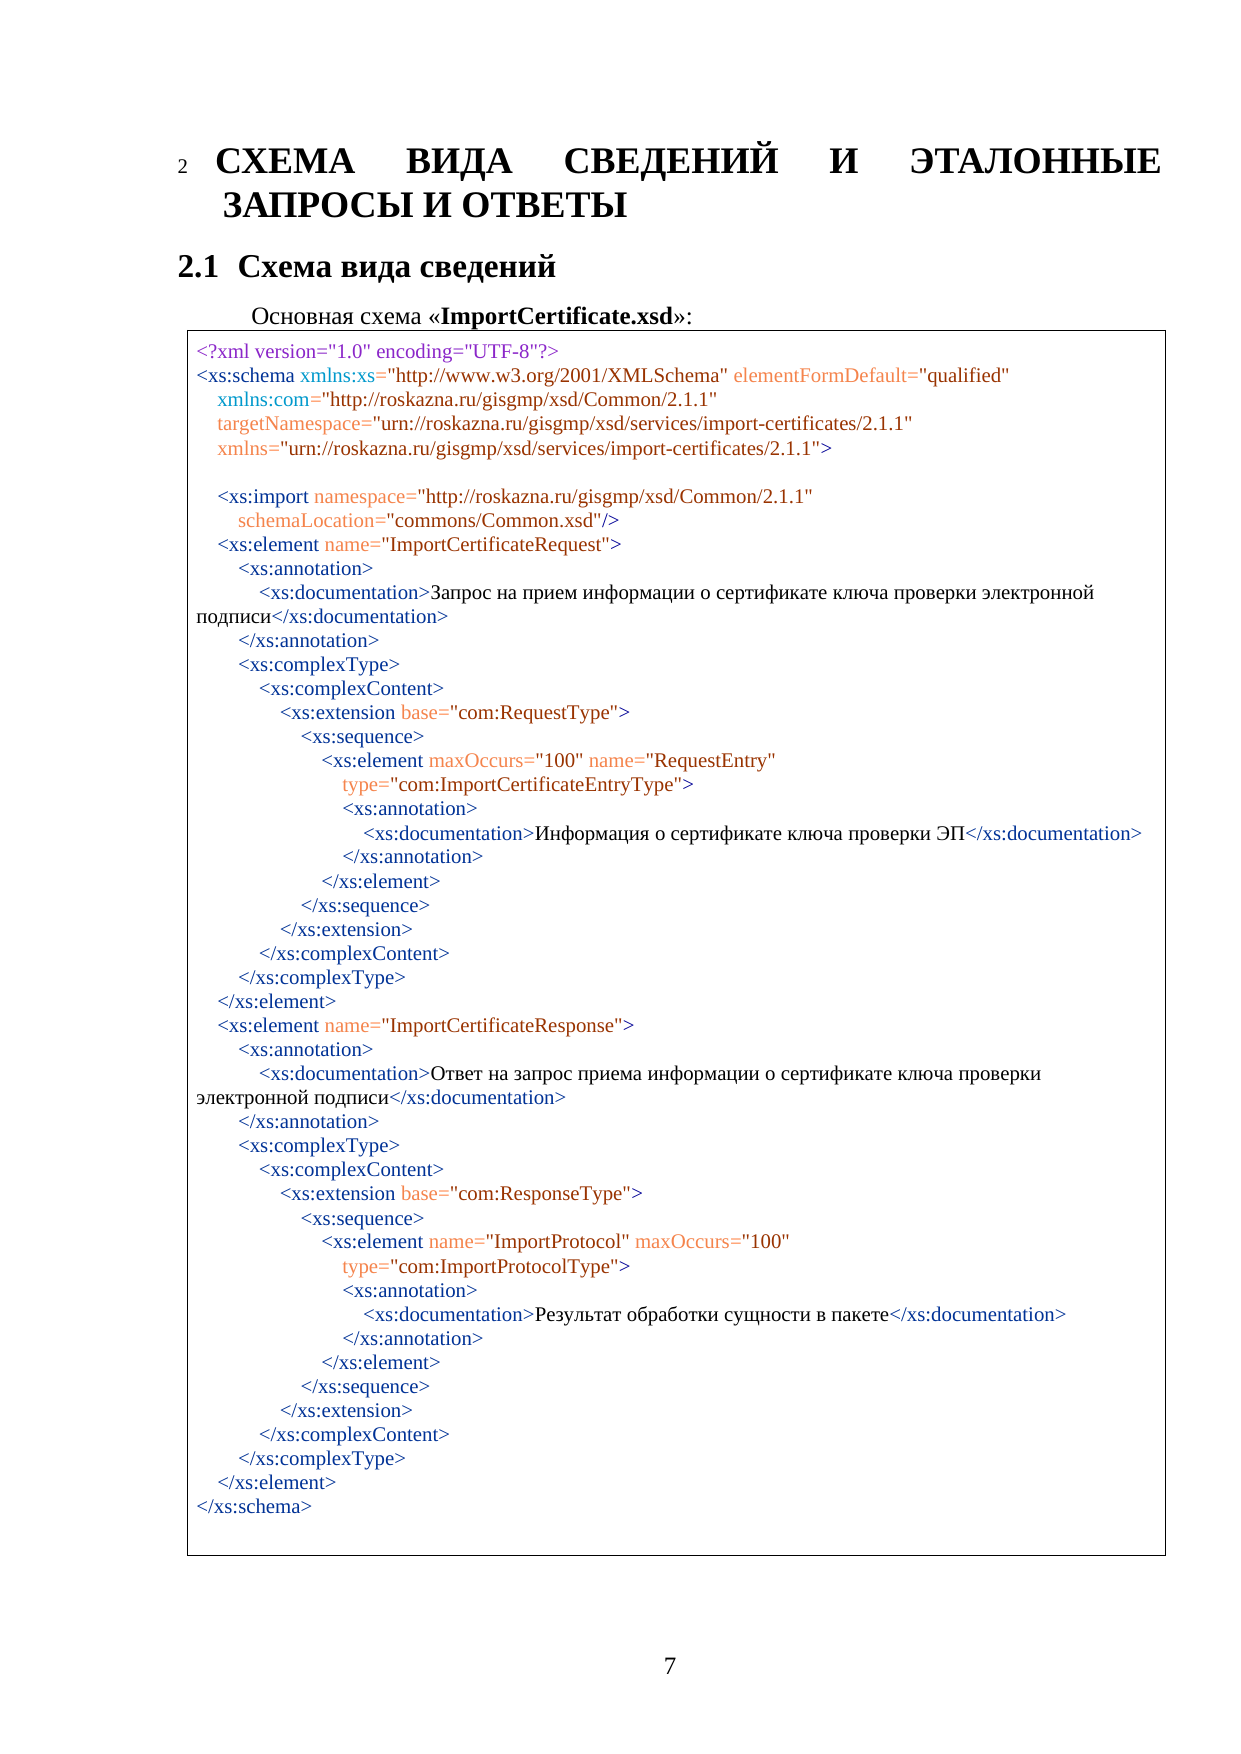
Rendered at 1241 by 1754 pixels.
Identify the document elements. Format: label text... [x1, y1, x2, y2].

picture [306, 372, 317, 380]
text Основная схема «ImportCertificate.xsd»: [177, 301, 1162, 330]
picture [223, 396, 234, 404]
list Схема вида сведений и эталонные запросы и ответы [177, 139, 1162, 225]
table_header <?xml version="1.0" encoding="UTF-8"?> <xs:schema xmlns:xs="http://www.w3.org/2001/XMLSchema" elementFormDefault="qualified" xmlns:com="http://roskazna.ru/gisgmp/xsd/Common/2.1.1" targetNamespace="urn://roskazna.ru/gisgmp/xsd/services/import-certificates/2.1.1" xmlns="urn://roskazna.ru/gisgmp/xsd/services/import-certificates/2.1.1"> <xs:import namespace="http://roskazna.ru/gisgmp/xsd/Common/2.1.1" schemaLocation="commons/Common.xsd"/> <xs:element name="ImportCertificateRequest"> <xs:annotation> <xs:documentation>Запрос на прием информации о сертификате ключа проверки электронной подписи</xs:documentation> </xs:annotation> <xs:complexType> <xs:complexContent> <xs:extension base="com:RequestType"> <xs:sequence> <xs:element maxOccurs="100" name="RequestEntry" type="com:ImportCertificateEntryType"> <xs:annotation> <xs:documentation>Информация о сертификате ключа проверки ЭП</xs:documentation> </xs:annotation> </xs:element> </xs:sequence> </xs:extension> </xs:complexContent> </xs:complexType> </xs:element> <xs:element name="ImportCertificateResponse"> <xs:annotation> <xs:documentation>Ответ на запрос приема информации о сертификате ключа проверки электронной подписи</xs:documentation> </xs:annotation> <xs:complexType> <xs:complexContent> <xs:extension base="com:ResponseType"> <xs:sequence> <xs:element name="ImportProtocol" maxOccurs="100" type="com:ImportProtocolType"> <xs:annotation> <xs:documentation>Результат обработки сущности в пакете</xs:documentation> </xs:annotation> </xs:element> </xs:sequence> </xs:extension> </xs:complexContent> </xs:complexType> </xs:element> </xs:schema> [188, 331, 1165, 1555]
picture [249, 396, 256, 404]
list Схема вида сведений [177, 246, 1162, 284]
